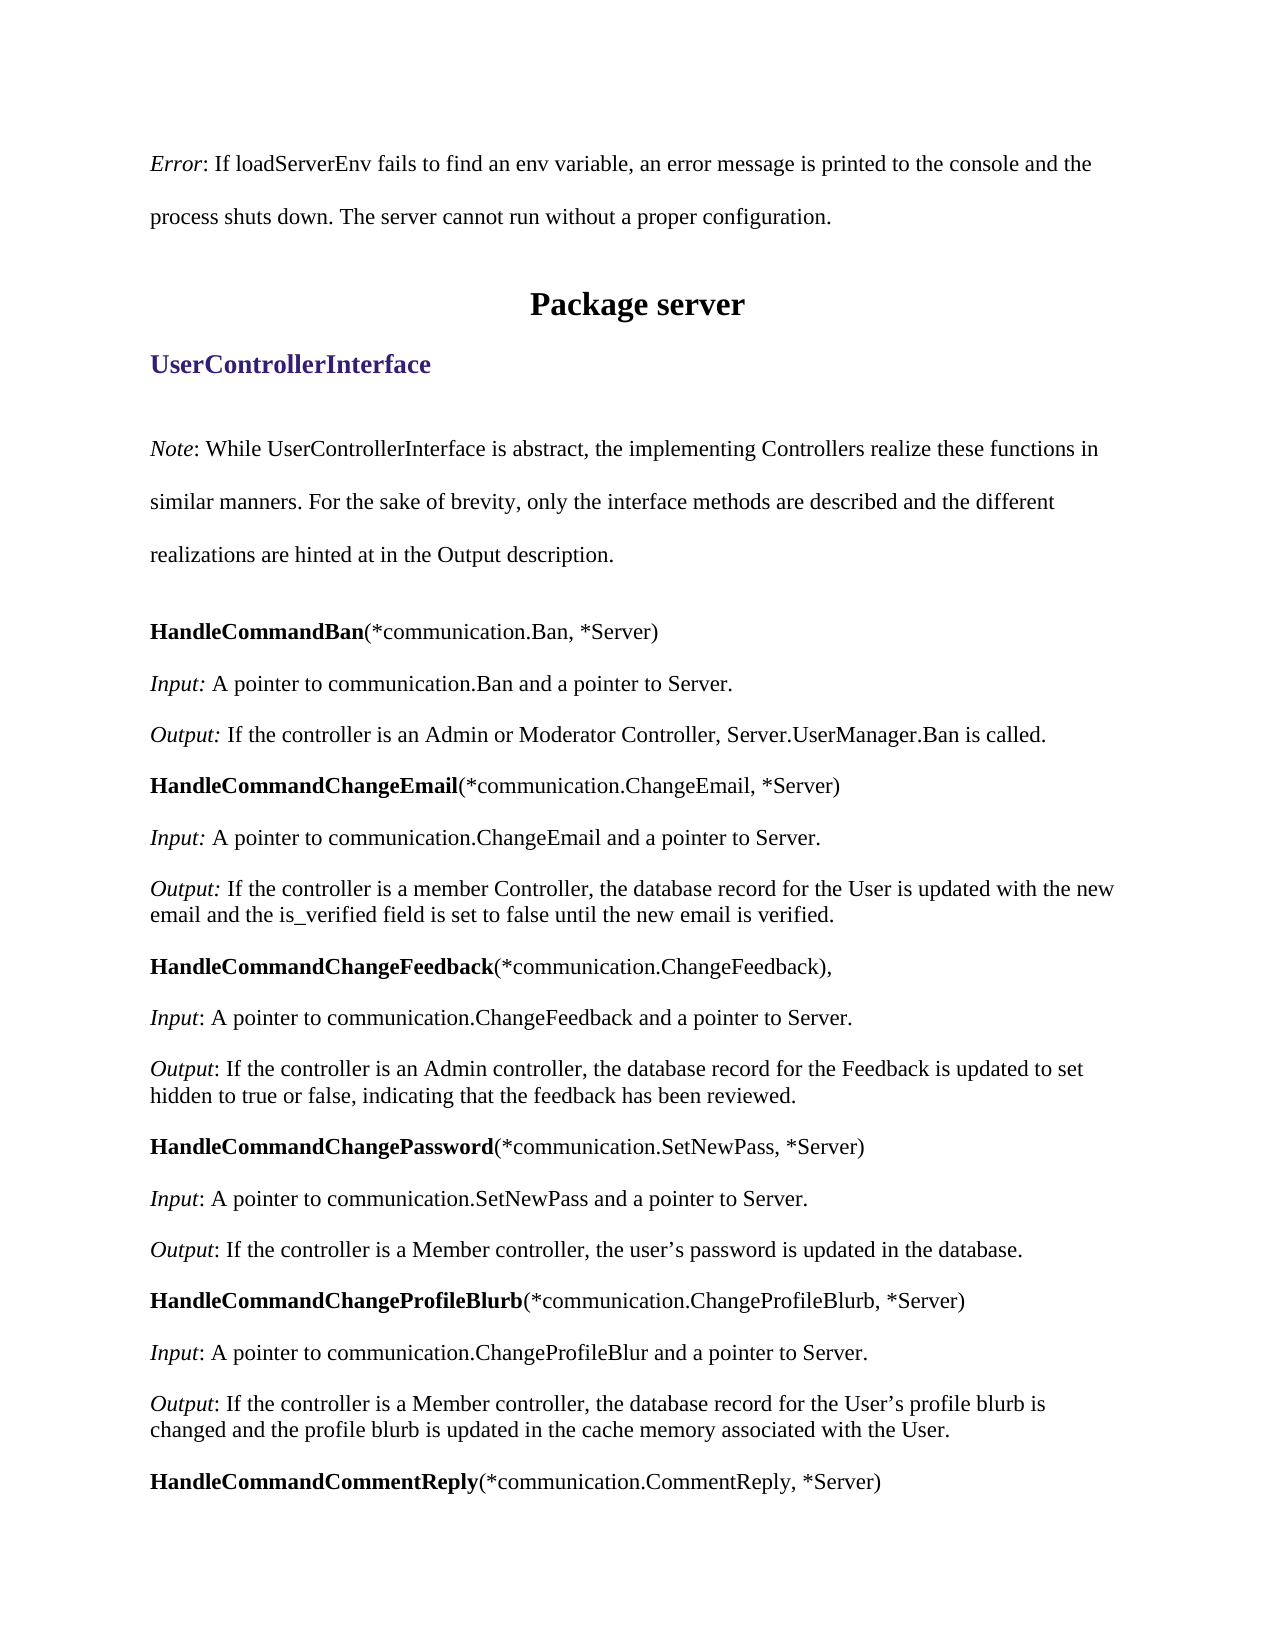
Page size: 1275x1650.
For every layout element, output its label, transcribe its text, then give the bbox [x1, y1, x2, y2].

text Error: If loadServerEnv fails to find an env variable, an error message is printed to the console and the process shuts down. The server cannot run without a proper configuration. [150, 150, 1125, 229]
text Input: A pointer to communication.ChangeProfileBlur and a pointer to Server. [150, 1339, 1125, 1365]
text Input: A pointer to communication.ChangeFeedback and a pointer to Server. [150, 1004, 1125, 1031]
text HandleCommandChangePassword(*communication.SetNewPass, *Server) [150, 1133, 1125, 1159]
text Output: If the controller is an Admin controller, the database record for the Feedback is updated to set hidden to true or false, indicating that the feedback has been reviewed. [150, 1056, 1125, 1108]
text Output: If the controller is a Member controller, the user’s password is updated in the database. [150, 1236, 1125, 1262]
text Input: A pointer to communication.Ban and a pointer to Server. [150, 670, 1125, 696]
text HandleCommandChangeEmail(*communication.ChangeEmail, *Server) [150, 772, 1125, 799]
subtitle Package server [150, 284, 1125, 323]
text Output: If the controller is an Admin or Moderator Controller, Server.UserManager.Ban is called. [150, 721, 1125, 747]
text UserControllerInterface [150, 348, 1125, 379]
text Input: A pointer to communication.SetNewPass and a pointer to Server. [150, 1184, 1125, 1211]
text Output: If the controller is a member Controller, the database record for the User is updated with the new email and the is_verified field is set to false until the new email is verified. [150, 875, 1125, 928]
text HandleCommandBan(*communication.Ban, *Server) [150, 618, 1125, 645]
text HandleCommandChangeProfileBlurb(*communication.ChangeProfileBlurb, *Server) [150, 1287, 1125, 1314]
text Note: While UserControllerInterface is abstract, the implementing Controllers realize these functions in similar manners. For the sake of brevity, only the interface methods are described and the different realizations are hinted at in the Output description. [150, 435, 1125, 567]
text HandleCommandCommentReply(*communication.CommentReply, *Server) [150, 1468, 1125, 1494]
text HandleCommandChangeFeedback(*communication.ChangeFeedback), [150, 953, 1125, 979]
text Input: A pointer to communication.ChangeEmail and a pointer to Server. [150, 824, 1125, 850]
text Output: If the controller is a Member controller, the database record for the User’s profile blurb is changed and the profile blurb is updated in the cache memory associated with the User. [150, 1390, 1125, 1443]
